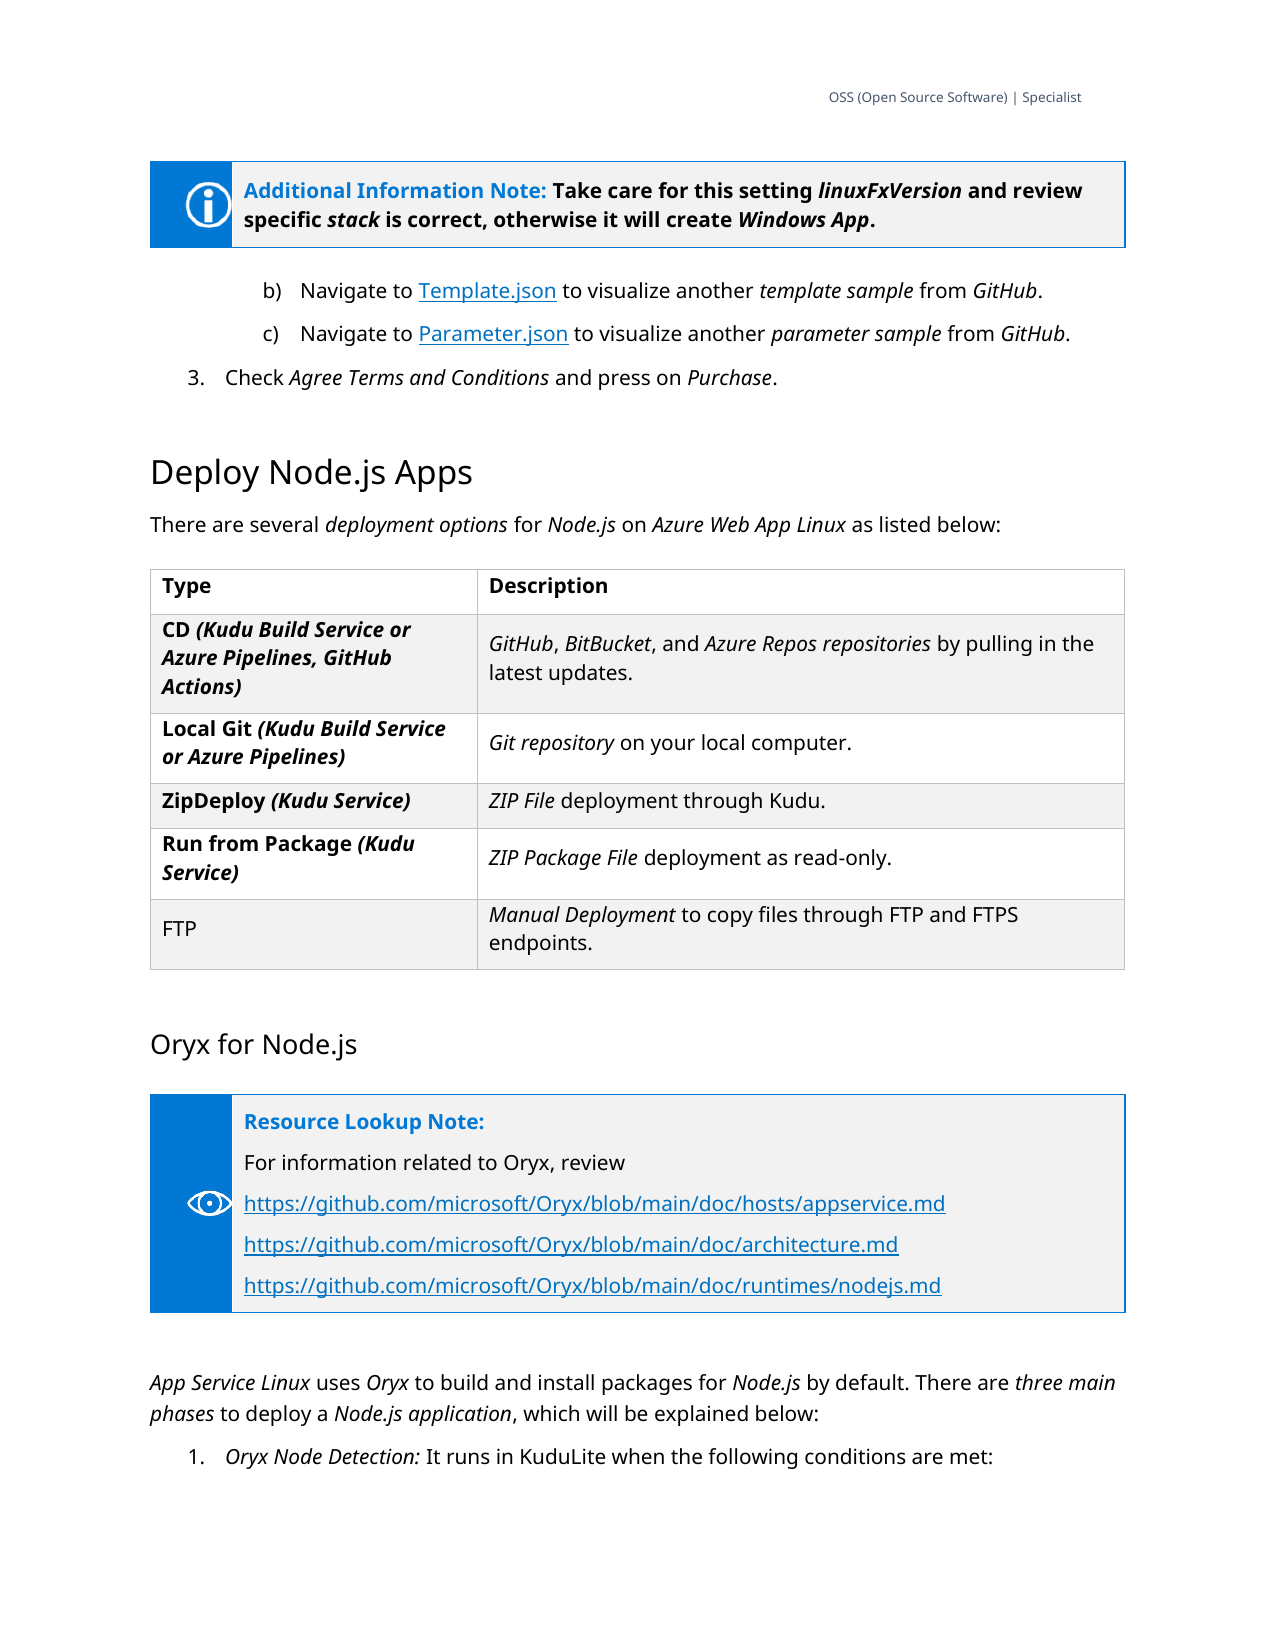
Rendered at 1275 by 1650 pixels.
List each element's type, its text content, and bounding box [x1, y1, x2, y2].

table_cell ZipDeploy (Kudu Service) [151, 784, 477, 828]
table_header [150, 162, 232, 247]
table_cell Git repository on your local computer. [478, 714, 1124, 783]
list Navigate to Template.json to visualize another template sample from GitHub. [262, 276, 1125, 305]
table_cell ZIP File deployment through Kudu. [478, 784, 1124, 828]
table_cell ZIP Package File deployment as read-only. [478, 829, 1124, 899]
list Navigate to Parameter.json to visualize another parameter sample from GitHub. [262, 319, 1125, 348]
table_cell Run from Package (Kudu Service) [151, 829, 477, 899]
subtitle Oryx for Node.js [150, 1026, 1125, 1063]
list Check Agree Terms and Conditions and press on Purchase. [187, 363, 1125, 391]
table_header Additional Information Note: Take care for this setting linuxFxVersion and review specific stack is correct, otherwise it will create Windows App. [233, 162, 1124, 247]
table_cell FTP [151, 900, 477, 969]
table_cell GitHub, BitBucket, and Azure Repos repositories by pulling in the latest updates. [478, 615, 1124, 713]
text There are several deployment options for Node.js on Azure Web App Linux as listed below: [150, 510, 1125, 539]
table_header Type [151, 570, 477, 614]
table_cell Local Git (Kudu Build Service or Azure Pipelines) [151, 714, 477, 783]
text App Service Linux uses Oryx to build and install packages for Node.js by default. There are three main phases to deploy a Node.js application, which will be explained below: [150, 1368, 1125, 1427]
table_header [150, 1095, 232, 1312]
list Oryx Node Detection: It runs in KuduLite when the following conditions are met: [187, 1442, 1125, 1471]
table_cell Manual Deployment to copy files through FTP and FTPS endpoints. [478, 900, 1124, 969]
table_cell CD (Kudu Build Service or Azure Pipelines, GitHub Actions) [151, 615, 477, 713]
subtitle Deploy Node.js Apps [150, 449, 1125, 494]
table_header Resource Lookup Note: For information related to Oryx, review https://github.com/microsoft/Oryx/blob/main/doc/hosts/appservice.md https://github.com/microsoft/Oryx/blob/main/doc/architecture.md https://github.com/microsoft/Oryx/blob/main/doc/runtimes/nodejs.md [233, 1095, 1124, 1312]
table_header Description [478, 570, 1124, 614]
